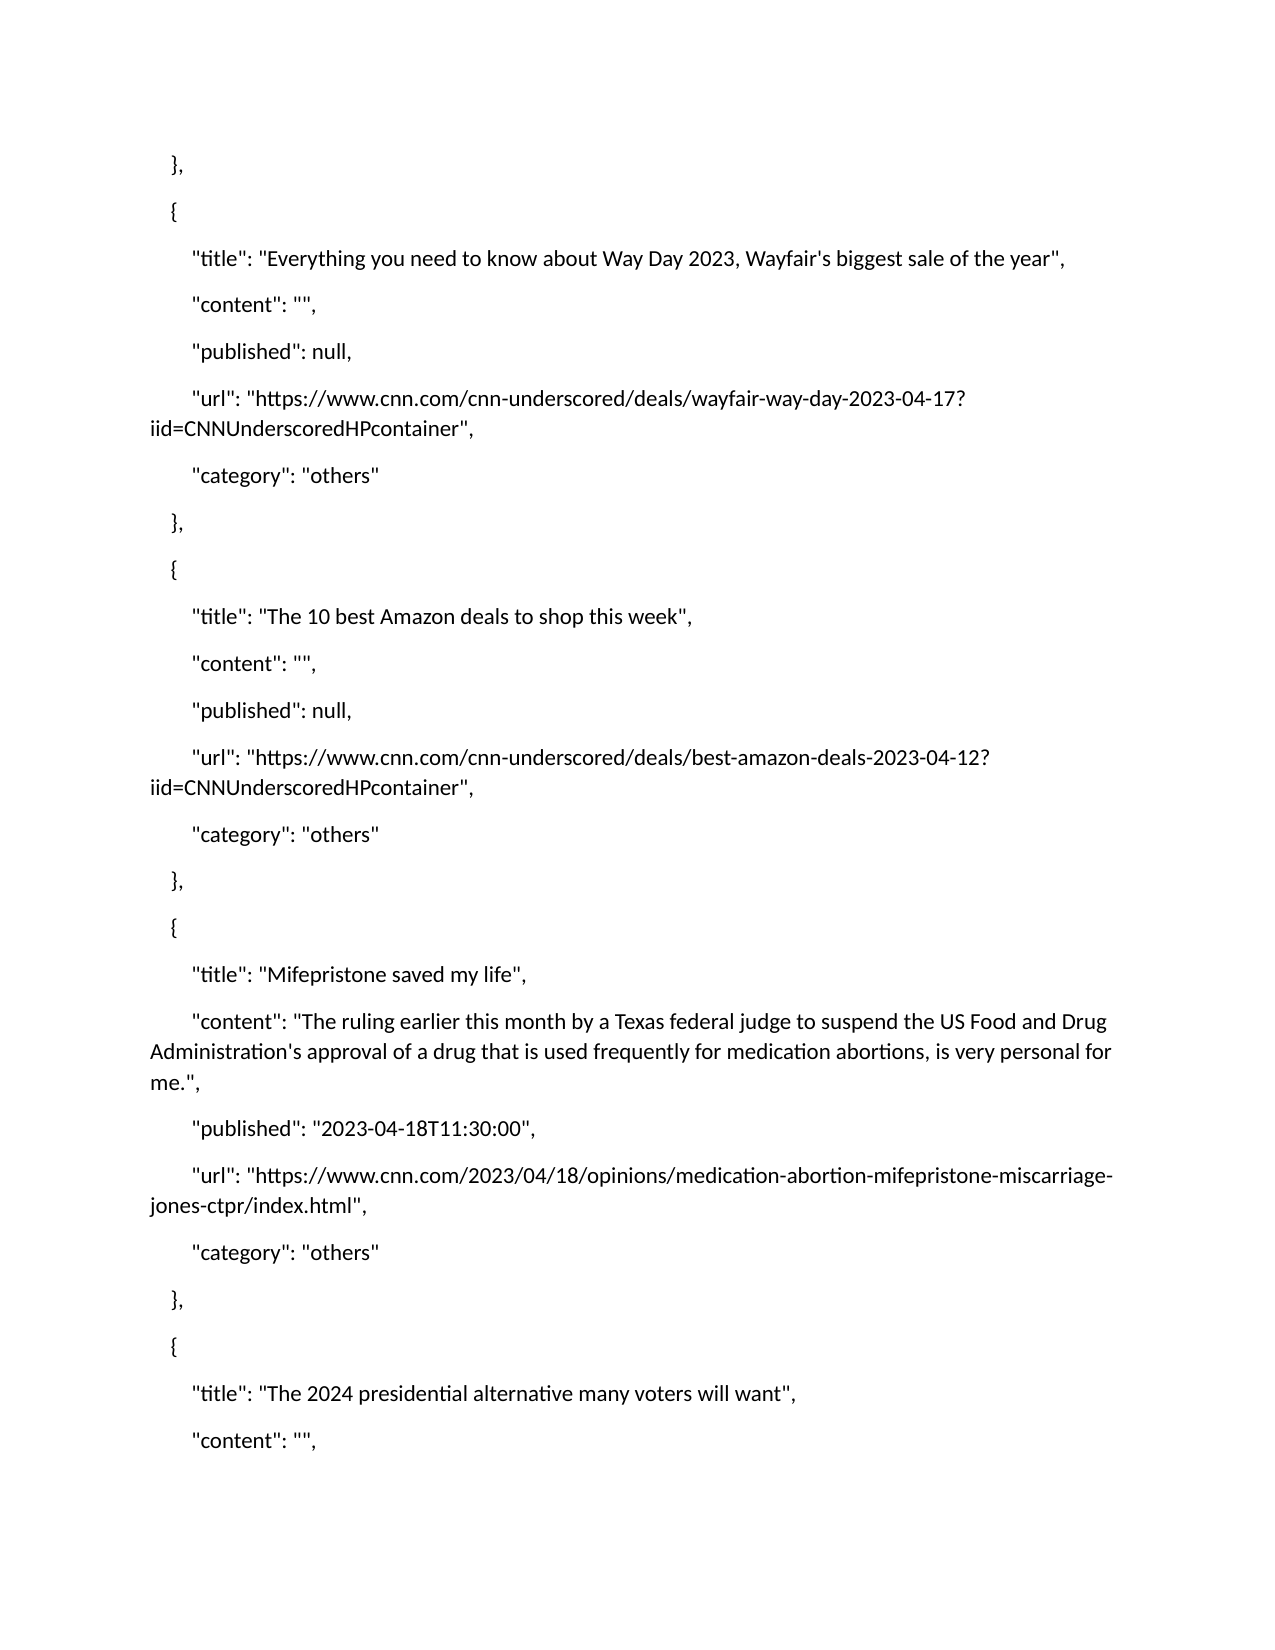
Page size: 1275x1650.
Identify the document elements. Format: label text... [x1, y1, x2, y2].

text "title": "The 2024 presidential alternative many voters will want", [150, 1379, 1125, 1407]
text "title": "The 10 best Amazon deals to shop this week", [150, 602, 1125, 630]
text "content": "", [150, 649, 1125, 677]
text }, [150, 150, 1125, 178]
text { [150, 1332, 1125, 1360]
text "category": "others" [150, 1238, 1125, 1267]
text }, [150, 867, 1125, 895]
text { [150, 913, 1125, 942]
text { [150, 197, 1125, 225]
text "title": "Everything you need to know about Way Day 2023, Wayfair's biggest sale of the year", [150, 244, 1125, 272]
text "published": null, [150, 337, 1125, 366]
text }, [150, 1285, 1125, 1313]
text "published": null, [150, 696, 1125, 724]
text "url": "https://www.cnn.com/2023/04/18/opinions/medication-abortion-mifepristone-miscarriage-jones-ctpr/index.html", [150, 1161, 1125, 1220]
text "content": "The ruling earlier this month by a Texas federal judge to suspend the US Food and Drug Administration's approval of a drug that is used frequently for medication abortions, is very personal for me.", [150, 1007, 1125, 1096]
text "published": "2023-04-18T11:30:00", [150, 1114, 1125, 1143]
text "url": "https://www.cnn.com/cnn-underscored/deals/wayfair-way-day-2023-04-17?iid=CNNUnderscoredHPcontainer", [150, 384, 1125, 443]
text "content": "", [150, 1426, 1125, 1454]
text { [150, 555, 1125, 583]
text "content": "", [150, 291, 1125, 319]
text "category": "others" [150, 461, 1125, 489]
text }, [150, 508, 1125, 536]
text "url": "https://www.cnn.com/cnn-underscored/deals/best-amazon-deals-2023-04-12?iid=CNNUnderscoredHPcontainer", [150, 743, 1125, 801]
text "category": "others" [150, 820, 1125, 848]
text "title": "Mifepristone saved my life", [150, 960, 1125, 988]
